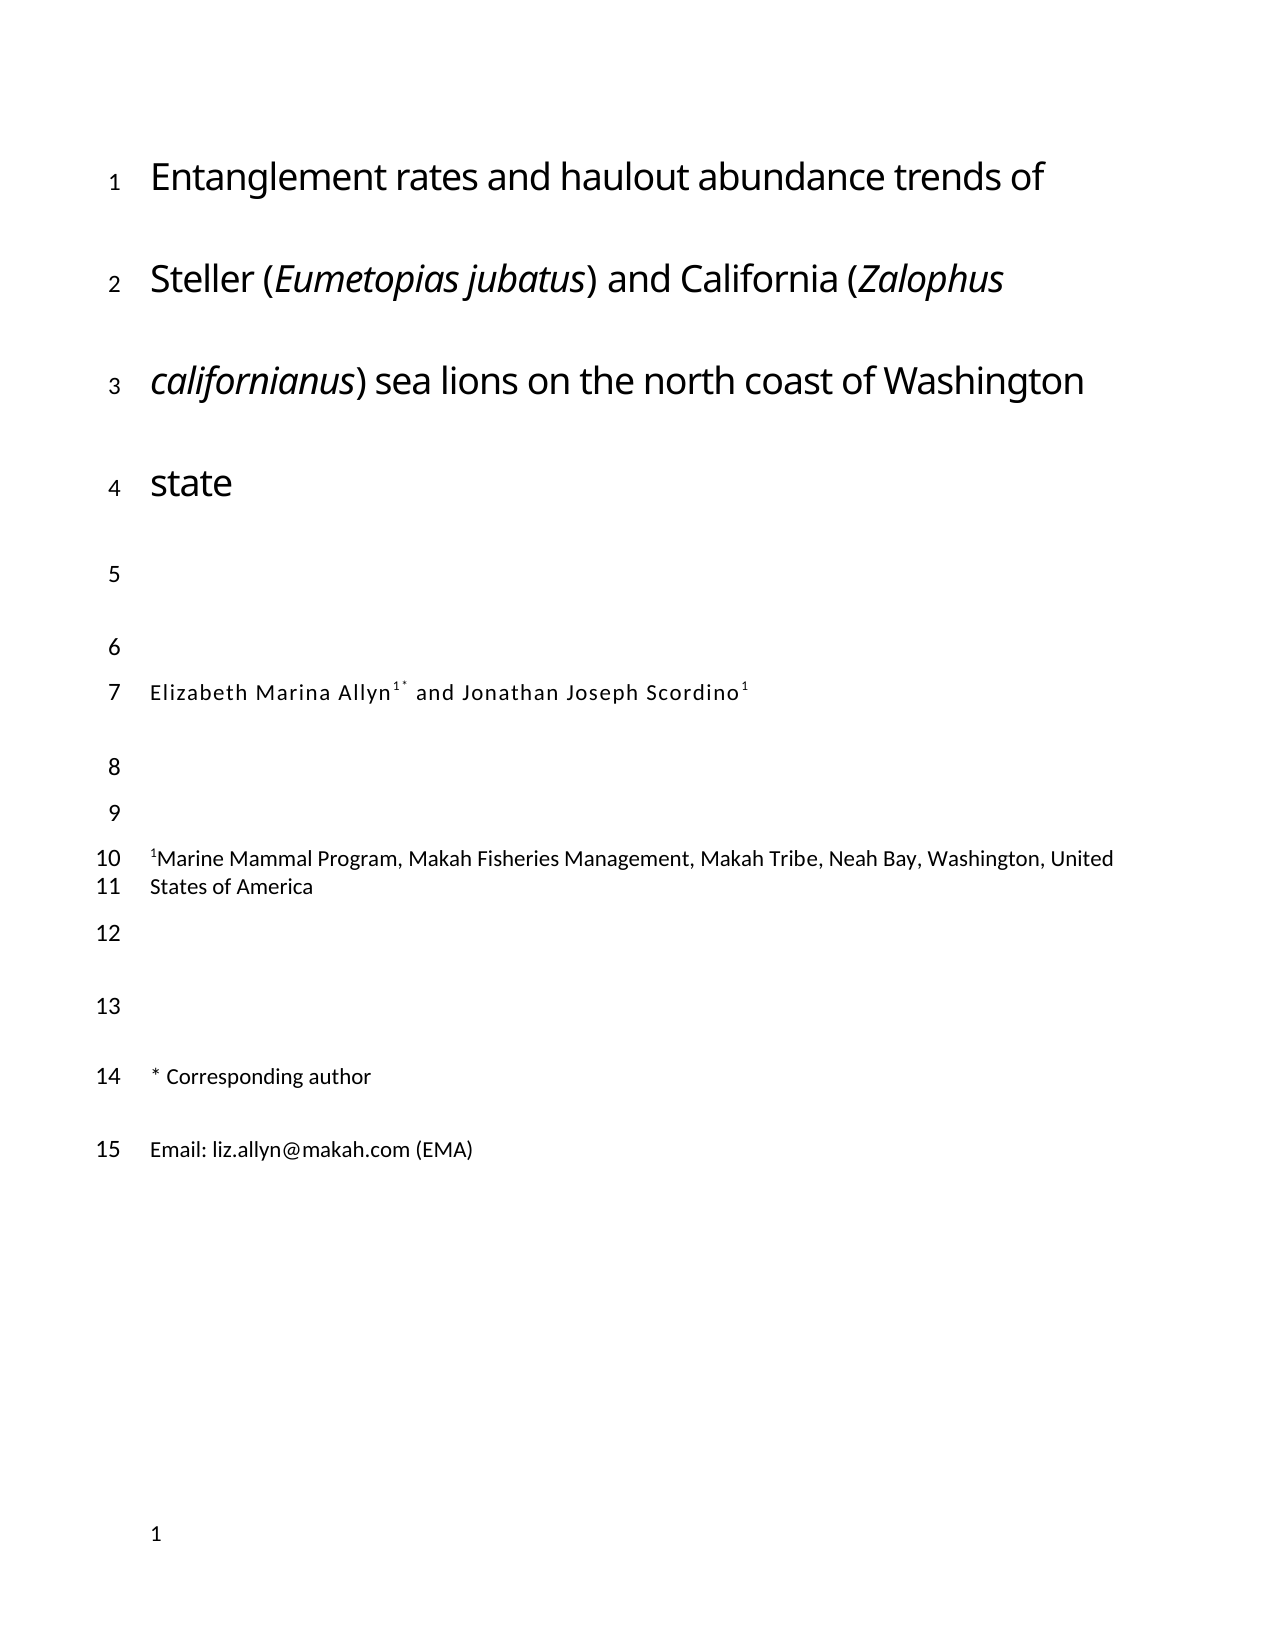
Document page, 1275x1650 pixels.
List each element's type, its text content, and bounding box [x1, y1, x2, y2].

text * Corresponding author [150, 1062, 1125, 1091]
title Entanglement rates and haulout abundance trends of Steller (Eumetopias jubatus) and California (Zalophus californianus) sea lions on the north coast of Washington state [150, 150, 1125, 507]
subtitle Elizabeth Marina Allyn1* and Jonathan Joseph Scordino1 [150, 678, 1125, 706]
text Email: liz.allyn@makah.com (EMA) [150, 1135, 1125, 1163]
text 1Marine Mammal Program, Makah Fisheries Management, Makah Tribe, Neah Bay, Washington, United States of America [150, 844, 1125, 900]
